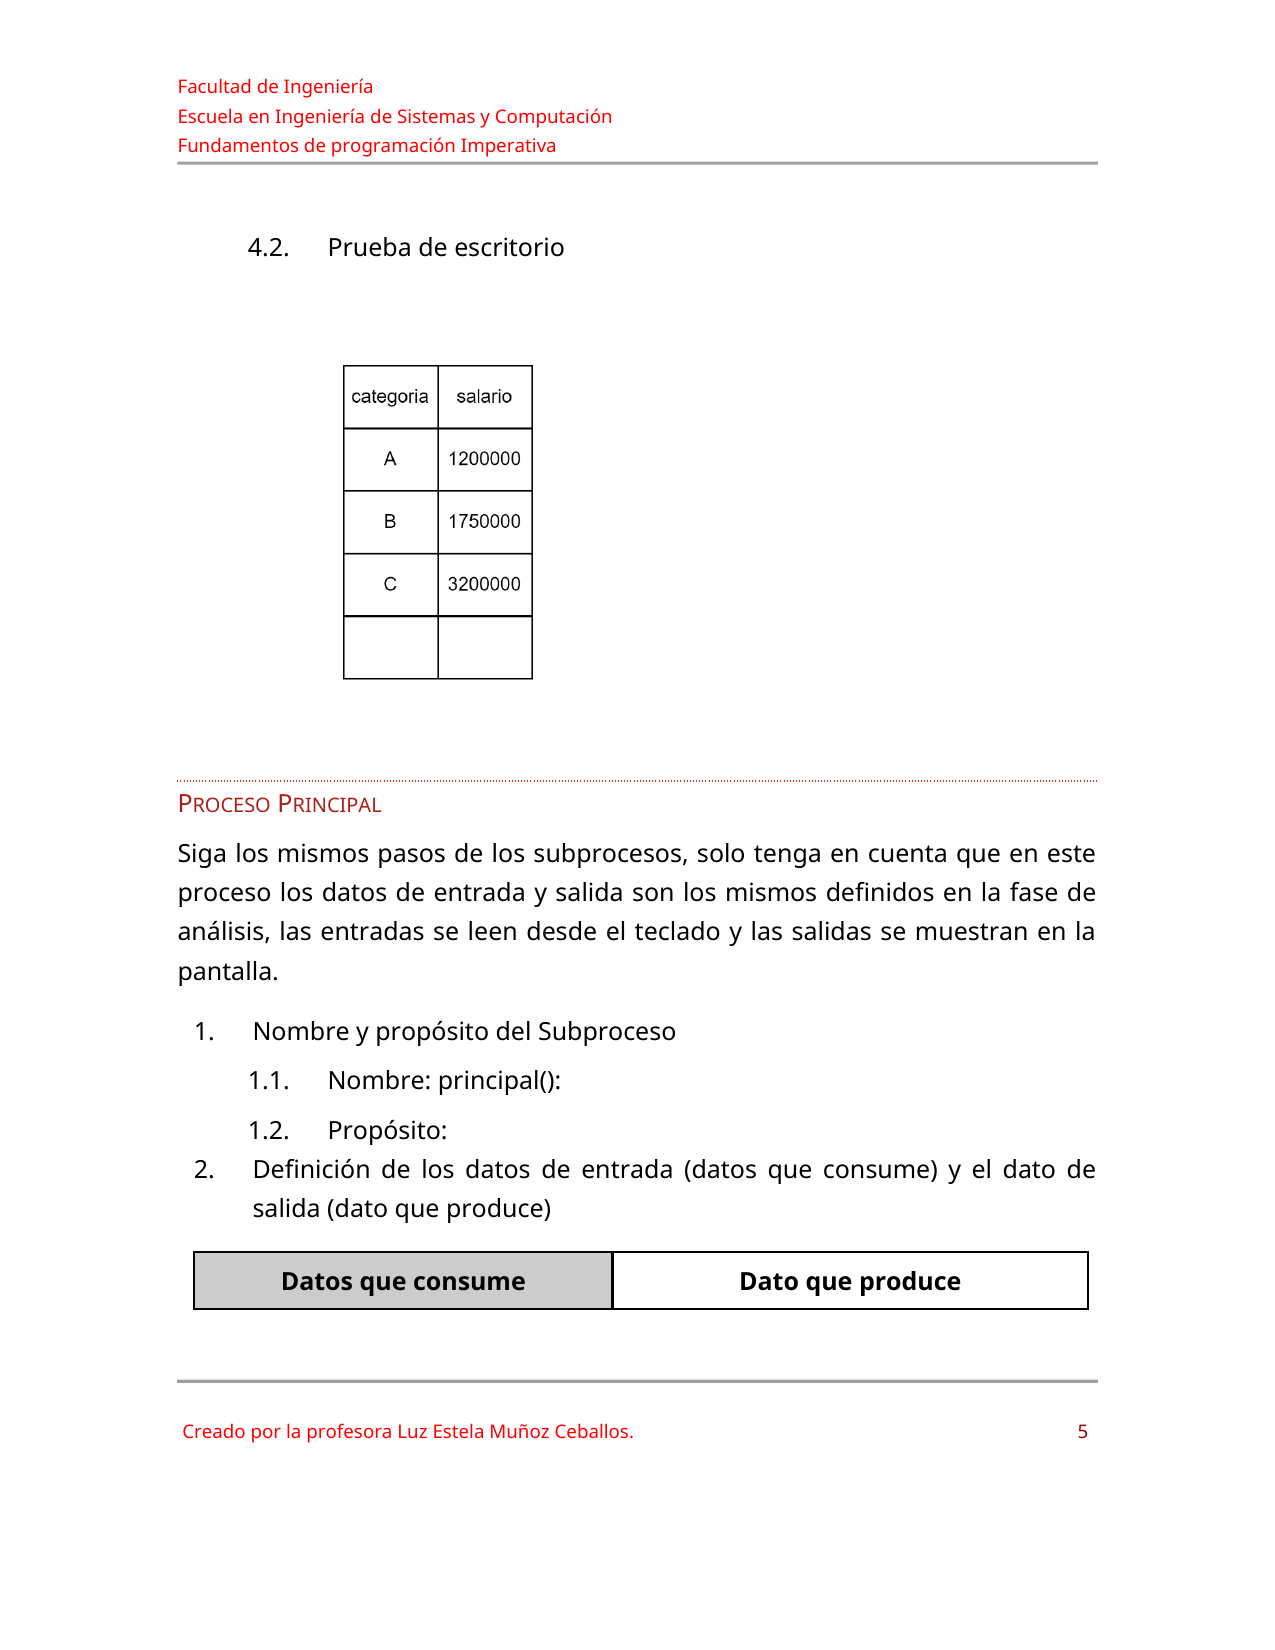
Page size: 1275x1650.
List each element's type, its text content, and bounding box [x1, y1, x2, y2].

subtitle Proceso Principal [177, 780, 1098, 820]
text Siga los mismos pasos de los subprocesos, solo tenga en cuenta que en este proceso los datos de entrada y salida son los mismos definidos en la fase de análisis, las entradas se leen desde el teclado y las salidas se muestran en la pantalla. [177, 836, 1098, 987]
list Prueba de escritorio [290, 229, 1098, 263]
list Nombre: principal(): [290, 1063, 1098, 1097]
table_header Dato que produce [614, 1253, 1087, 1308]
list Propósito: [290, 1112, 1098, 1146]
list Definición de los datos de entrada (datos que consume) y el dato de salida (dato que produce) [215, 1152, 1098, 1225]
list Nombre y propósito del Subproceso [215, 1013, 1098, 1047]
picture [327, 349, 550, 695]
table_header Datos que consume [195, 1253, 611, 1308]
